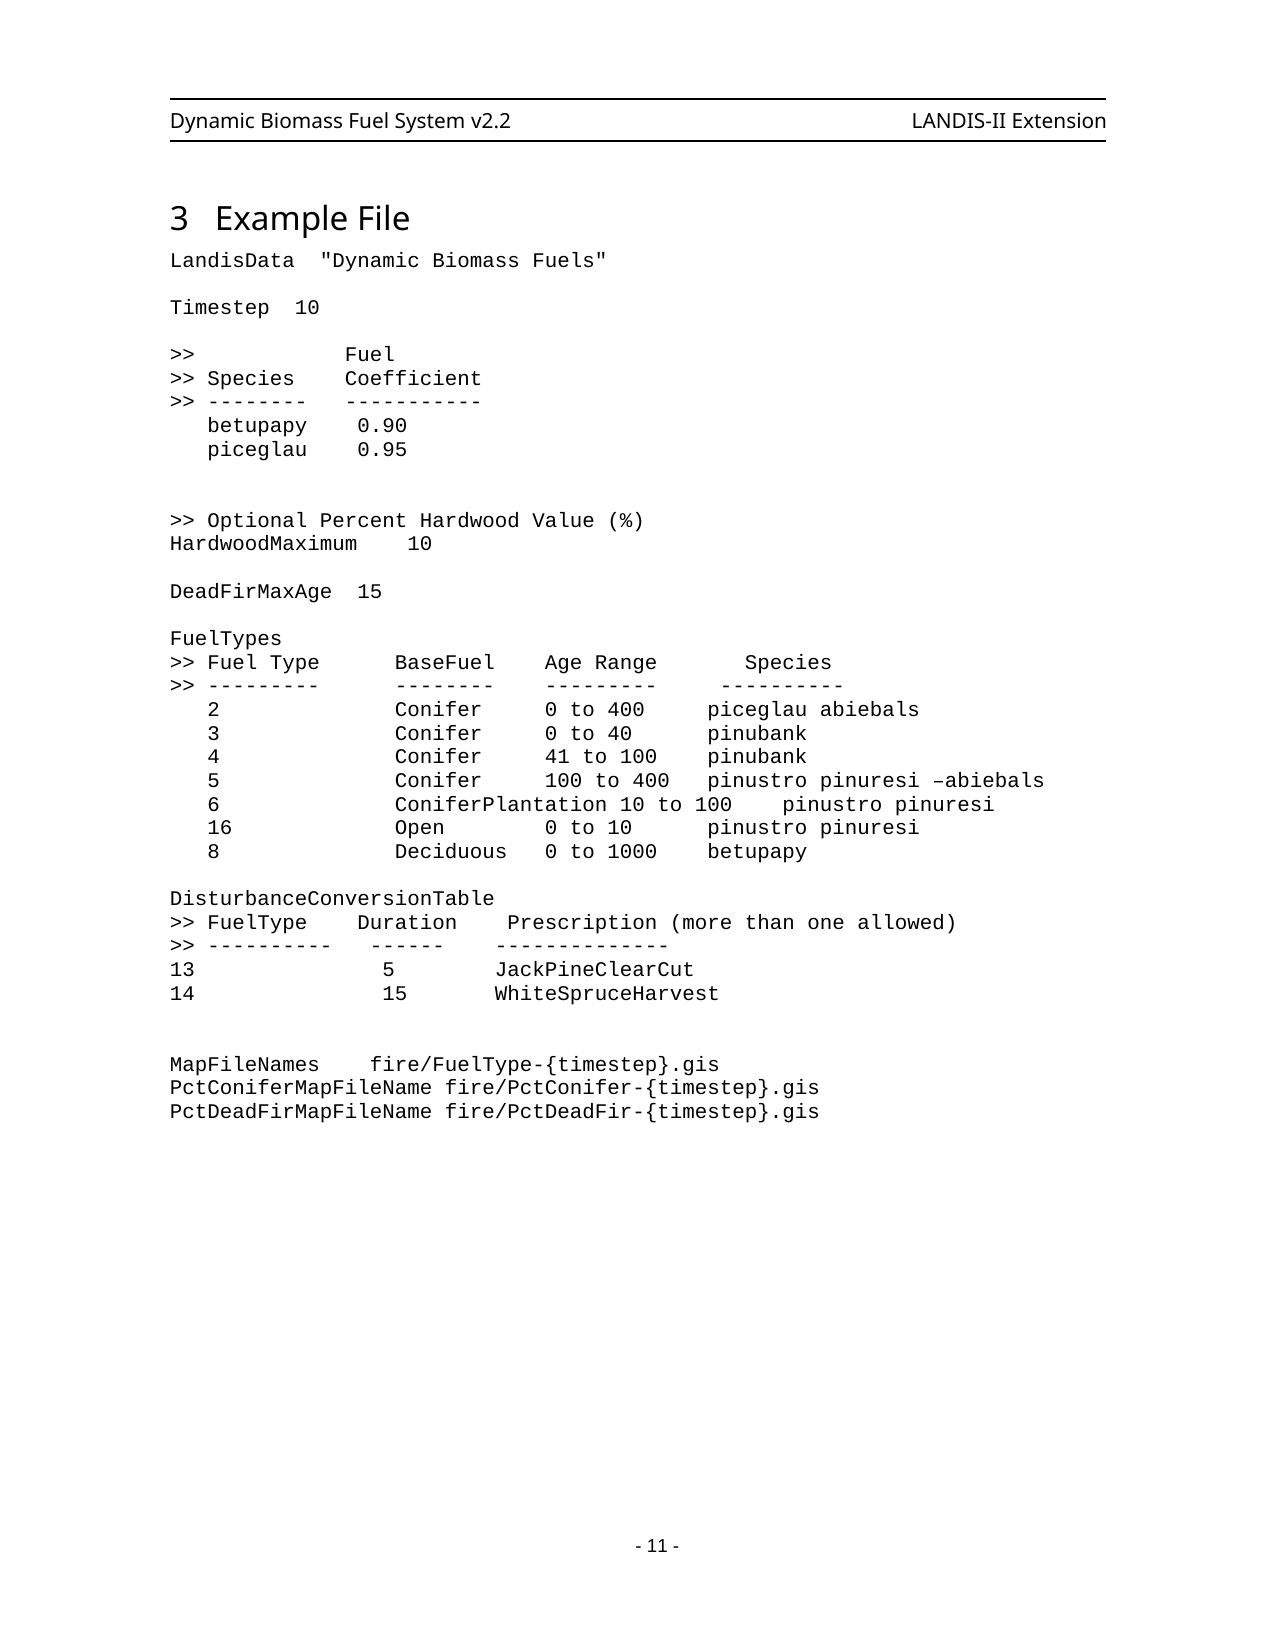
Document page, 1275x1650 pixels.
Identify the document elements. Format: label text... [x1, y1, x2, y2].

text 5 Conifer 100 to 400 pinustro pinuresi –abiebals [169, 770, 1106, 793]
text LandisData "Dynamic Biomass Fuels" [169, 250, 1106, 273]
text >> Fuel [169, 344, 1106, 368]
text 6 ConiferPlantation 10 to 100 pinustro pinuresi [169, 793, 1106, 817]
text >> Species Coefficient [169, 368, 1106, 392]
text >> FuelType Duration Prescription (more than one allowed) [169, 912, 1106, 935]
text PctConiferMapFileName fire/PctConifer-{timestep}.gis [169, 1077, 1106, 1101]
text 16 Open 0 to 10 pinustro pinuresi [169, 817, 1106, 841]
text FuelTypes [169, 628, 1106, 652]
text 13 5 JackPineClearCut [169, 959, 1106, 983]
text DisturbanceConversionTable [169, 888, 1106, 912]
text >> ---------- ------ -------------- [169, 935, 1106, 959]
text >> Optional Percent Hardwood Value (%) [169, 510, 1106, 533]
text piceglau 0.95 [169, 439, 1106, 462]
text betupapy 0.90 [169, 415, 1106, 439]
text DeadFirMaxAge 15 [169, 581, 1106, 604]
text 14 15 WhiteSpruceHarvest [169, 983, 1106, 1006]
text PctDeadFirMapFileName fire/PctDeadFir-{timestep}.gis [169, 1101, 1106, 1124]
text 3 Conifer 0 to 40 pinubank [169, 723, 1106, 746]
text MapFileNames fire/FuelType-{timestep}.gis [169, 1054, 1106, 1077]
text >> --------- -------- --------- ---------- [169, 675, 1106, 699]
text 4 Conifer 41 to 100 pinubank [169, 746, 1106, 770]
text 2 Conifer 0 to 400 piceglau abiebals [169, 699, 1106, 723]
text Timestep 10 [169, 297, 1106, 321]
text >> Fuel Type BaseFuel Species [169, 652, 1106, 675]
text 8 Deciduous 0 to 1000 betupapy [169, 841, 1106, 864]
text >> -------- ----------- [169, 392, 1106, 415]
subtitle Example File [169, 194, 1106, 240]
text HardwoodMaximum 10 [169, 533, 1106, 557]
